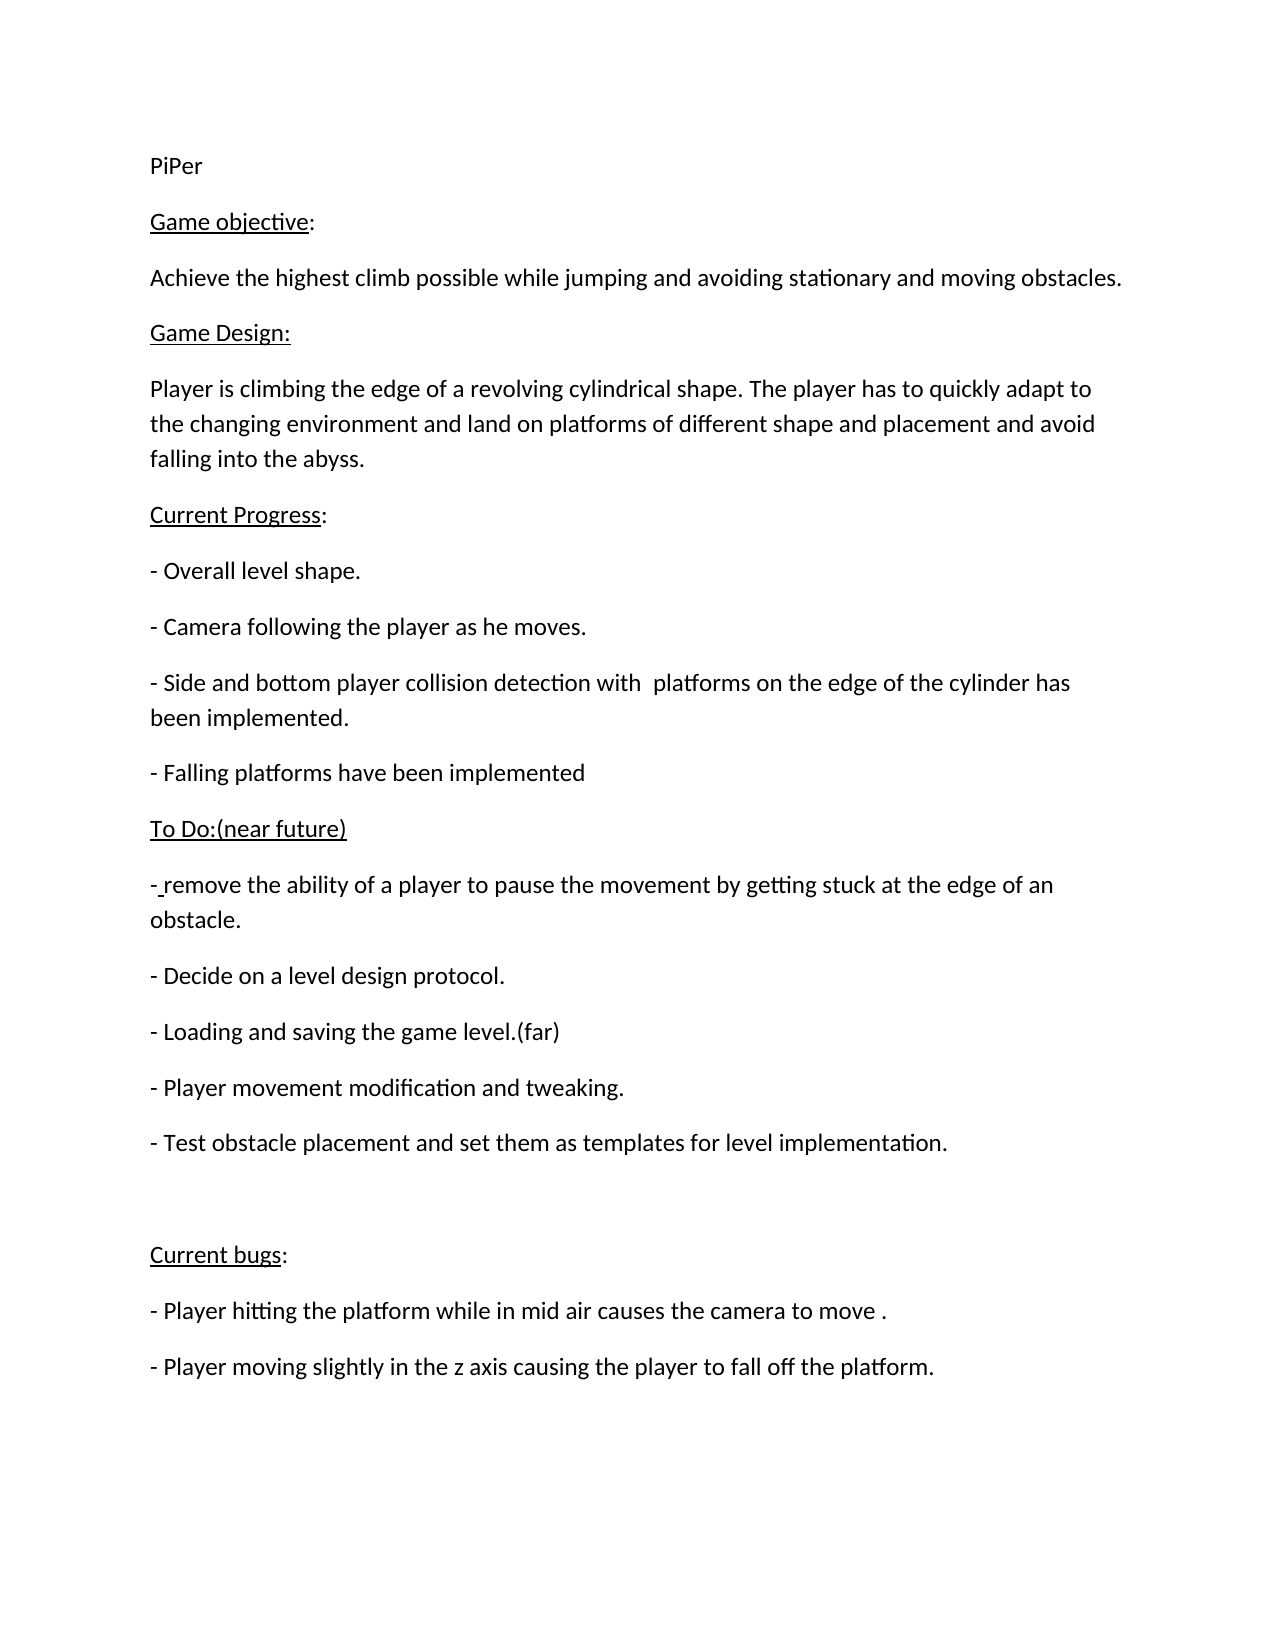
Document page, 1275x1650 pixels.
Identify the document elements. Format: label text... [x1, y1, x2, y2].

text - Side and bottom player collision detection with platforms on the edge of the cylinder has been implemented. [150, 667, 1125, 732]
text - Player movement modification and tweaking. [150, 1072, 1125, 1102]
text Game Design: [150, 317, 1125, 348]
text - Loading and saving the game level.(far) [150, 1016, 1125, 1046]
text PiPer [150, 150, 1125, 181]
text - Player moving slightly in the z axis causing the player to fall off the platform. [150, 1351, 1125, 1381]
text Achieve the highest climb possible while jumping and avoiding stationary and moving obstacles. [150, 262, 1125, 292]
text Game objective: [150, 206, 1125, 236]
text - Decide on a level design protocol. [150, 960, 1125, 991]
text - Falling platforms have been implemented [150, 757, 1125, 788]
text - Overall level shape. [150, 555, 1125, 586]
text - remove the ability of a player to pause the movement by getting stuck at the edge of an obstacle. [150, 869, 1125, 935]
text - Player hitting the platform while in mid air causes the camera to move . [150, 1295, 1125, 1326]
text Current bugs: [150, 1239, 1125, 1270]
text - Test obstacle placement and set them as templates for level implementation. [150, 1127, 1125, 1158]
text To Do:(near future) [150, 813, 1125, 844]
text - Camera following the player as he moves. [150, 611, 1125, 641]
text Player is climbing the edge of a revolving cylindrical shape. The player has to quickly adapt to the changing environment and land on platforms of different shape and placement and avoid falling into the abyss. [150, 373, 1125, 474]
text Current Progress: [150, 499, 1125, 530]
